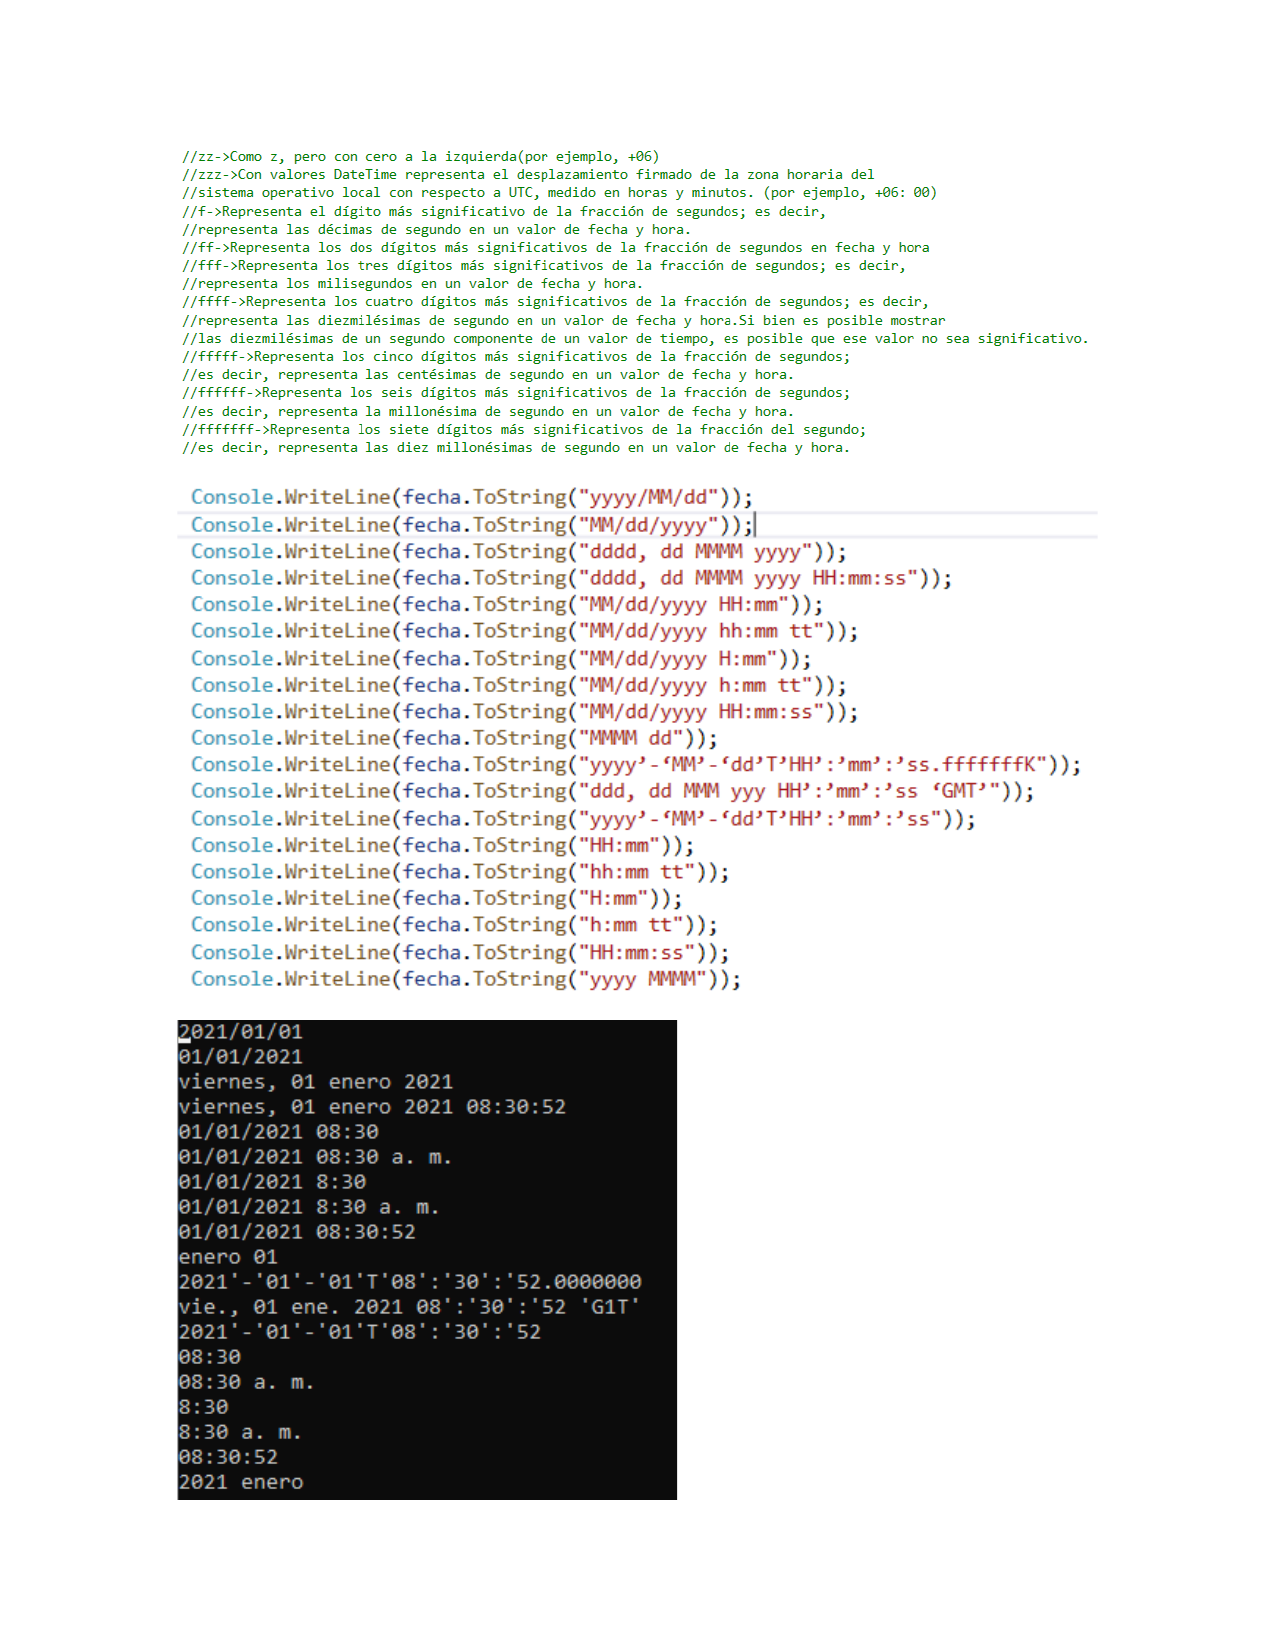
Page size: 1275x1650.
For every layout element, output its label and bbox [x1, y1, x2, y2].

picture [177, 1020, 678, 1500]
picture [177, 147, 1098, 461]
picture [177, 479, 1098, 1002]
